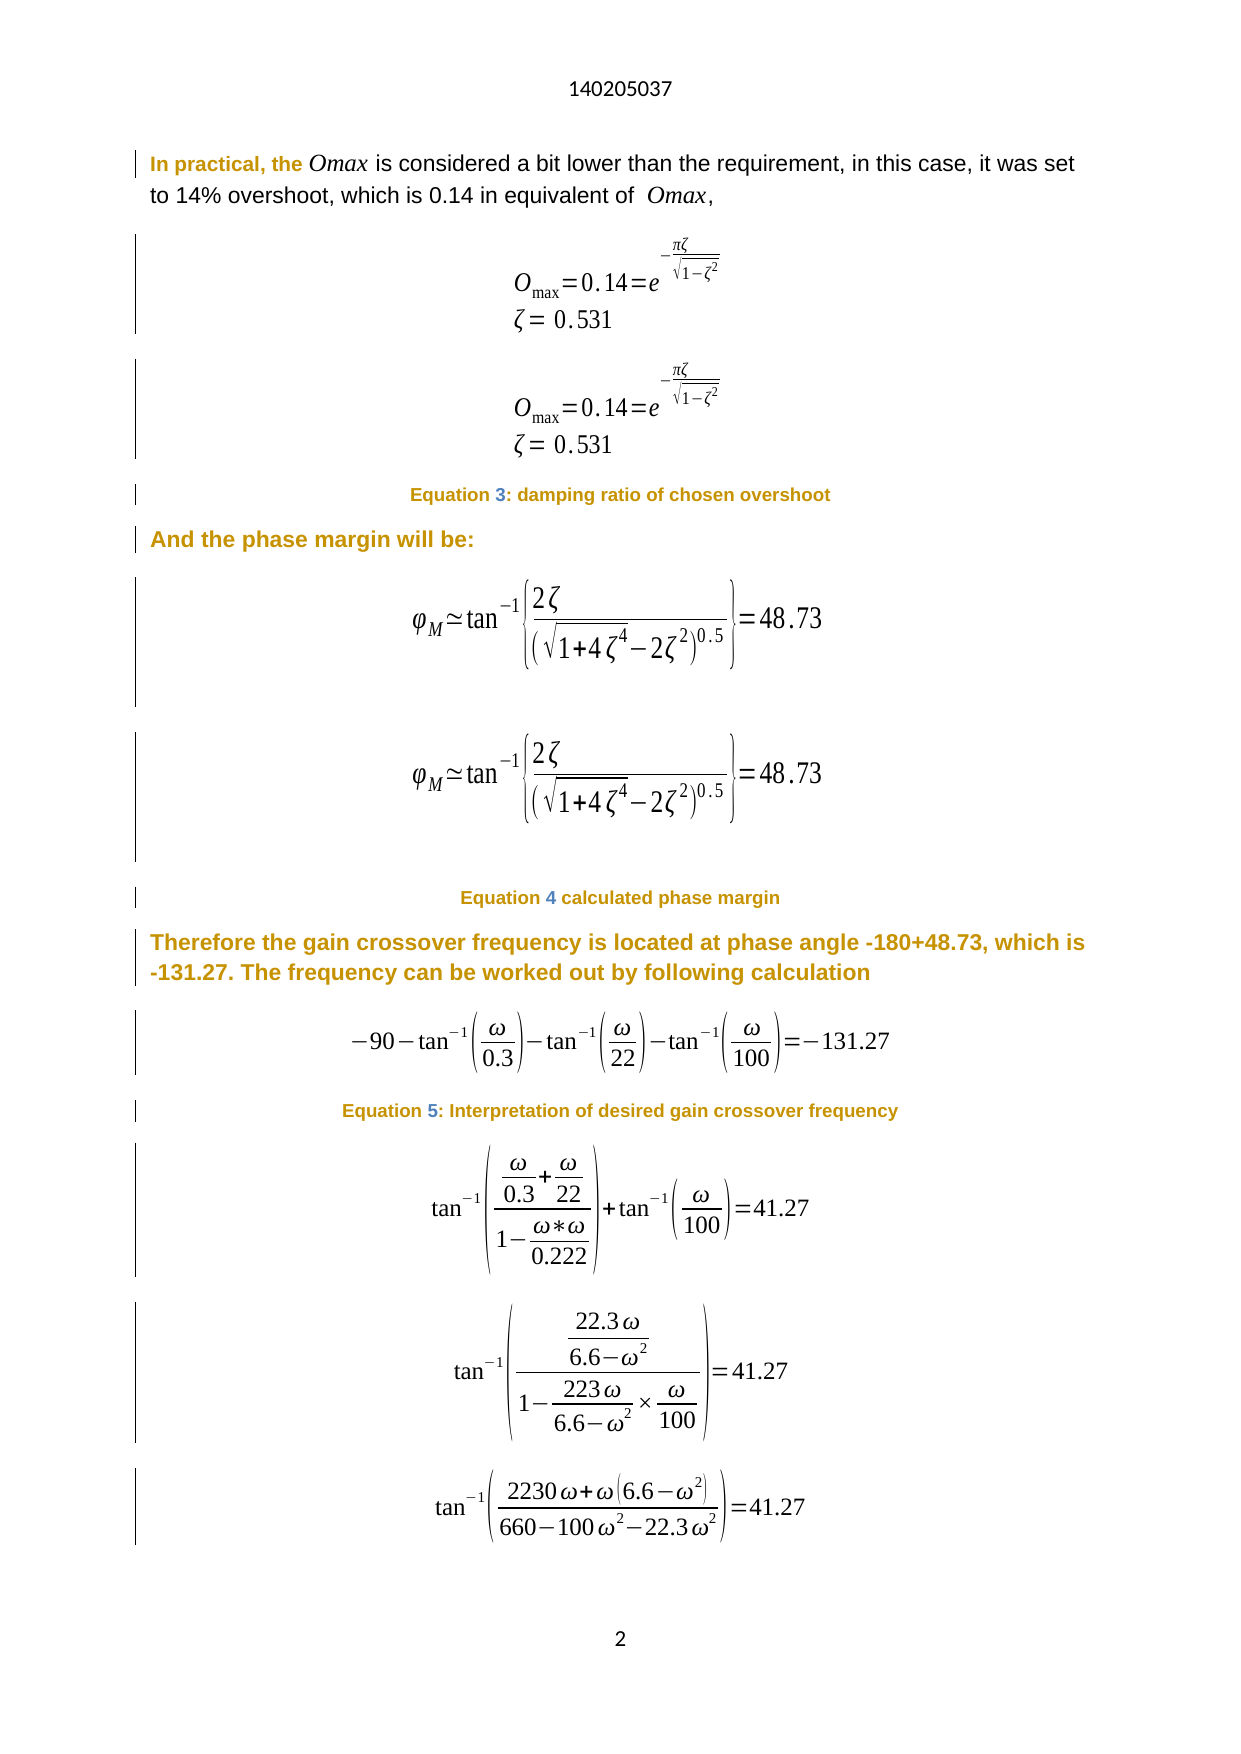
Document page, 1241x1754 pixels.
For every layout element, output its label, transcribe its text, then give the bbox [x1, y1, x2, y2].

text And the phase margin will be: [150, 526, 1090, 553]
text Equation 3: damping ratio of chosen overshoot [150, 484, 1090, 505]
text Therefore the gain crossover frequency is located at phase angle -180+48.73, which is -131.27. The frequency can be worked out by following calculation [150, 929, 1090, 986]
text In practical, the is considered a bit lower than the requirement, in this case, it was set to 14% overshoot, which is 0.14 in equivalent of , [150, 150, 1090, 209]
text Equation 5: Interpretation of desired gain crossover frequency [150, 1100, 1090, 1122]
text Equation 4 calculated phase margin [150, 887, 1090, 908]
